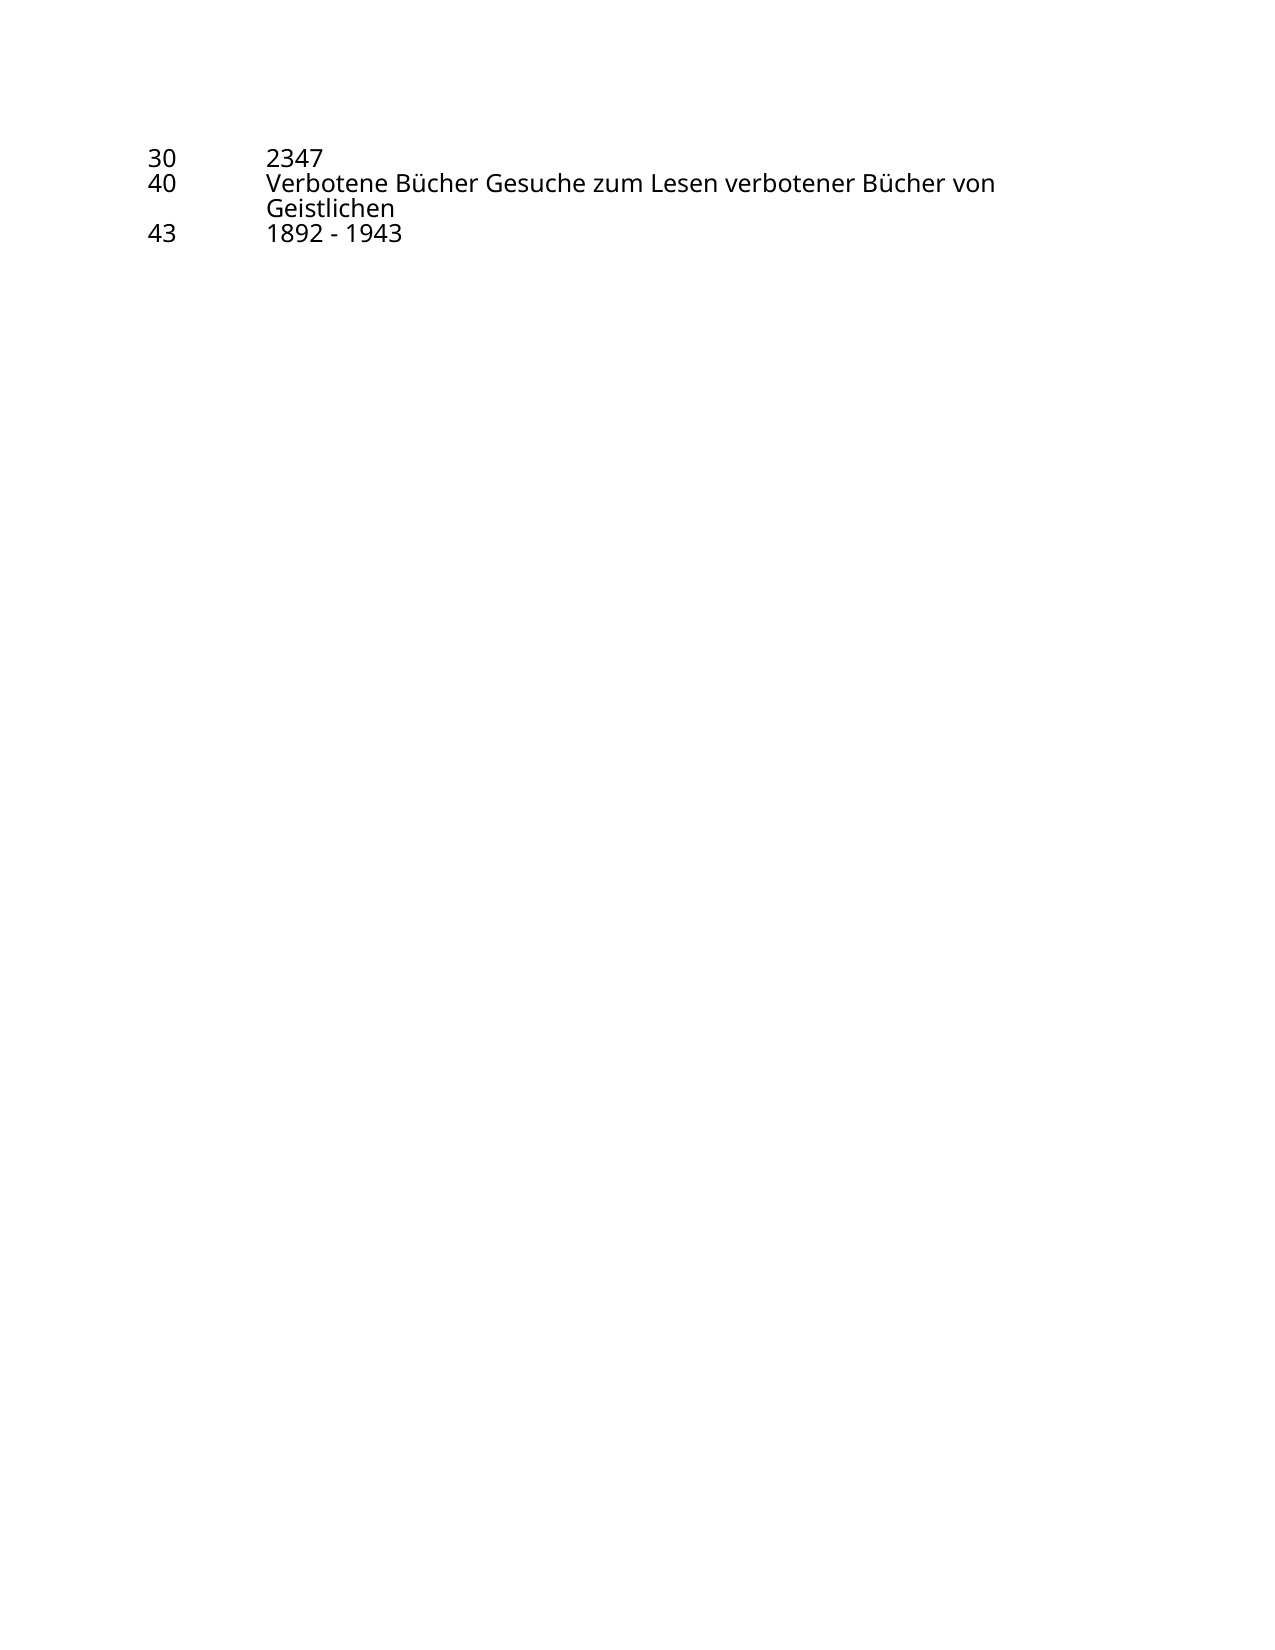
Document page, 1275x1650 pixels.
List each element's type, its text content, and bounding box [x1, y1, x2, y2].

text 40 s[2{Verbotene} 1{Bücher}]s s[Gesuche zum Lesen verbotener Bücher]s von Geistlichen [148, 173, 1127, 223]
text 43 1892 - 1943 [148, 223, 1127, 248]
text 30 2347 [148, 148, 1127, 173]
